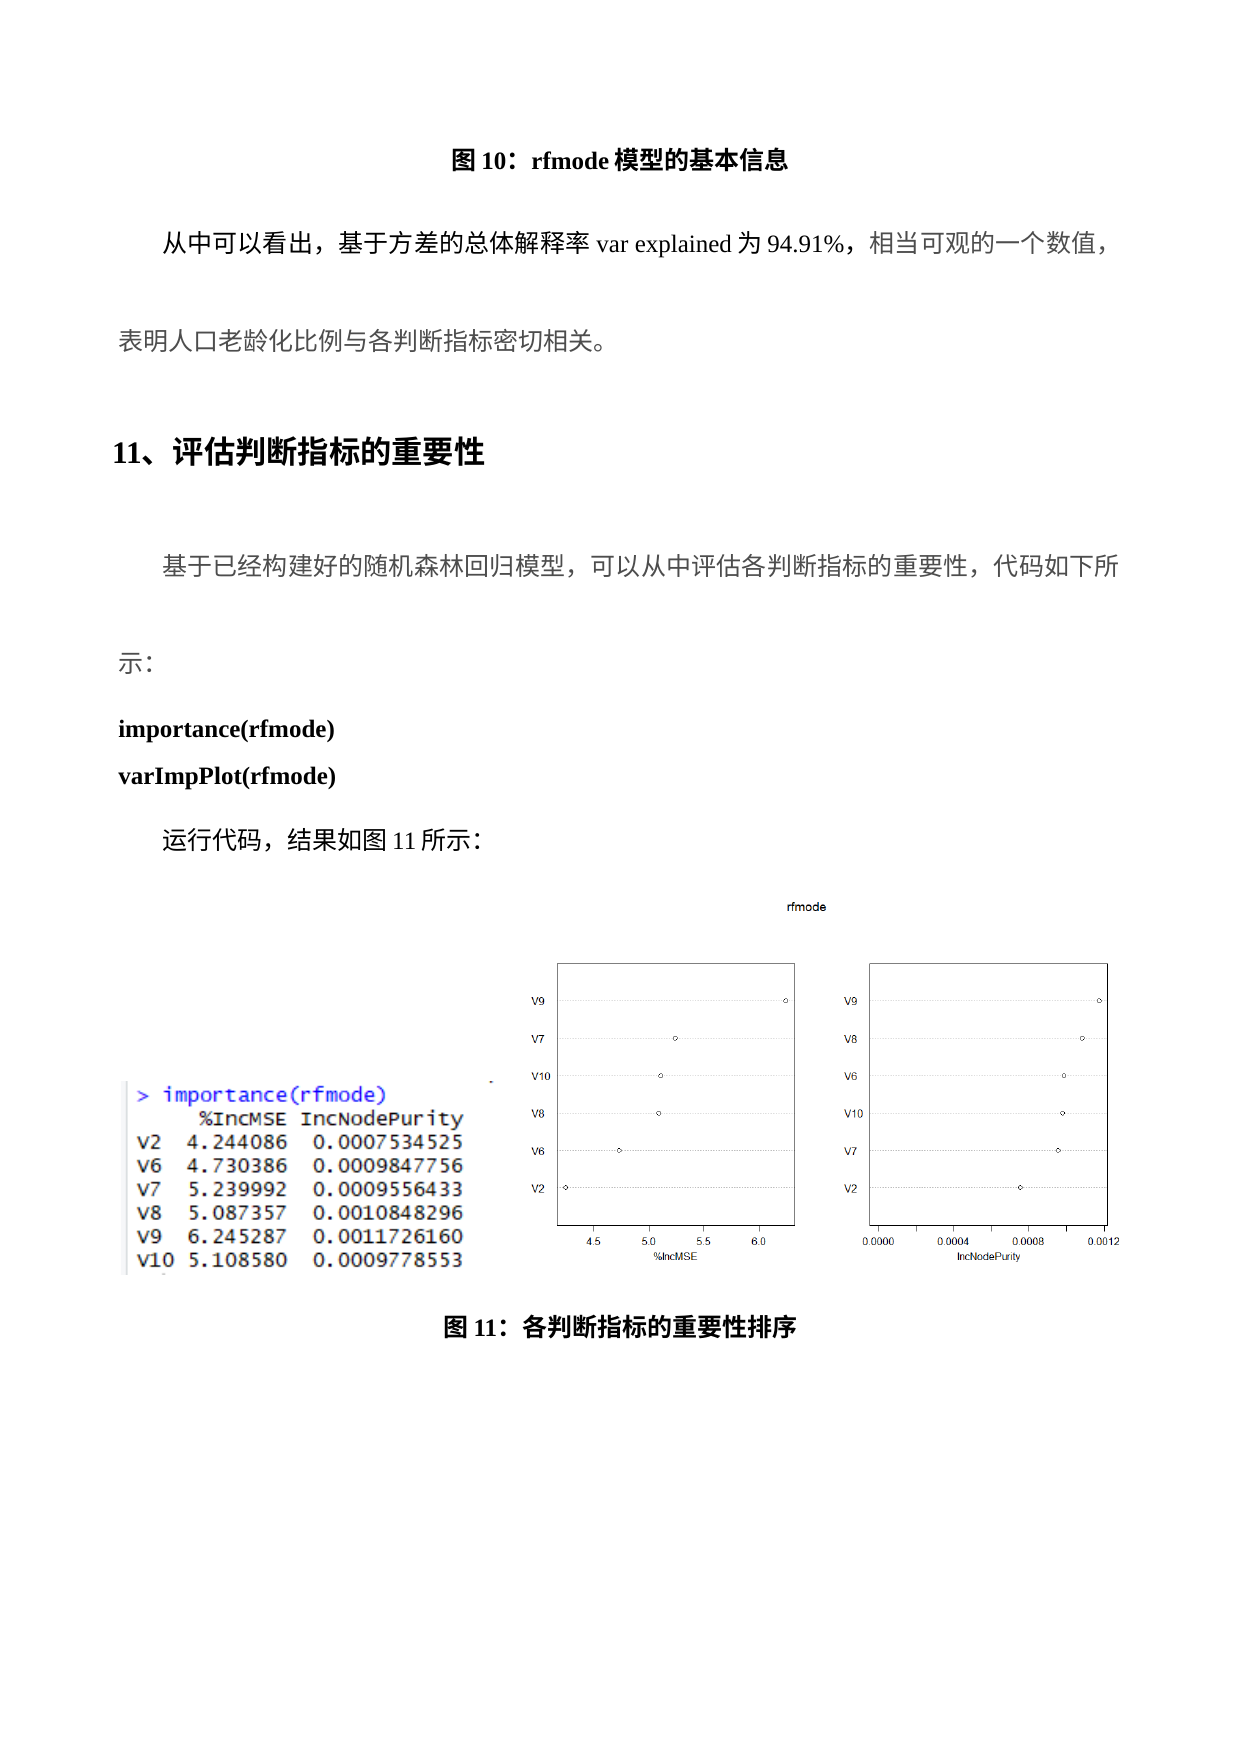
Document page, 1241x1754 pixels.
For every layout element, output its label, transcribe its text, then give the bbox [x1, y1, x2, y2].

text importance(rfmode) [118, 712, 1122, 745]
text 基于已经构建好的随机森林回归模型，可以从中评估各判断指标的重要性，代码如下所示： [118, 532, 1122, 694]
text 运行代码，结果如图11所示： [118, 806, 1122, 871]
text varImpPlot(rfmode) [118, 759, 1122, 792]
text 图11：各判断指标的重要性排序 [118, 1293, 1122, 1358]
text 图10：rfmode模型的基本信息 [118, 126, 1122, 191]
text 从中可以看出，基于方差的总体解释率var explained为94.91%，相当可观的一个数值，表明人口老龄化比例与各判断指标密切相关。 [118, 209, 1122, 372]
subtitle 评估判断指标的重要性 [112, 417, 1122, 482]
picture [120, 889, 1120, 1275]
